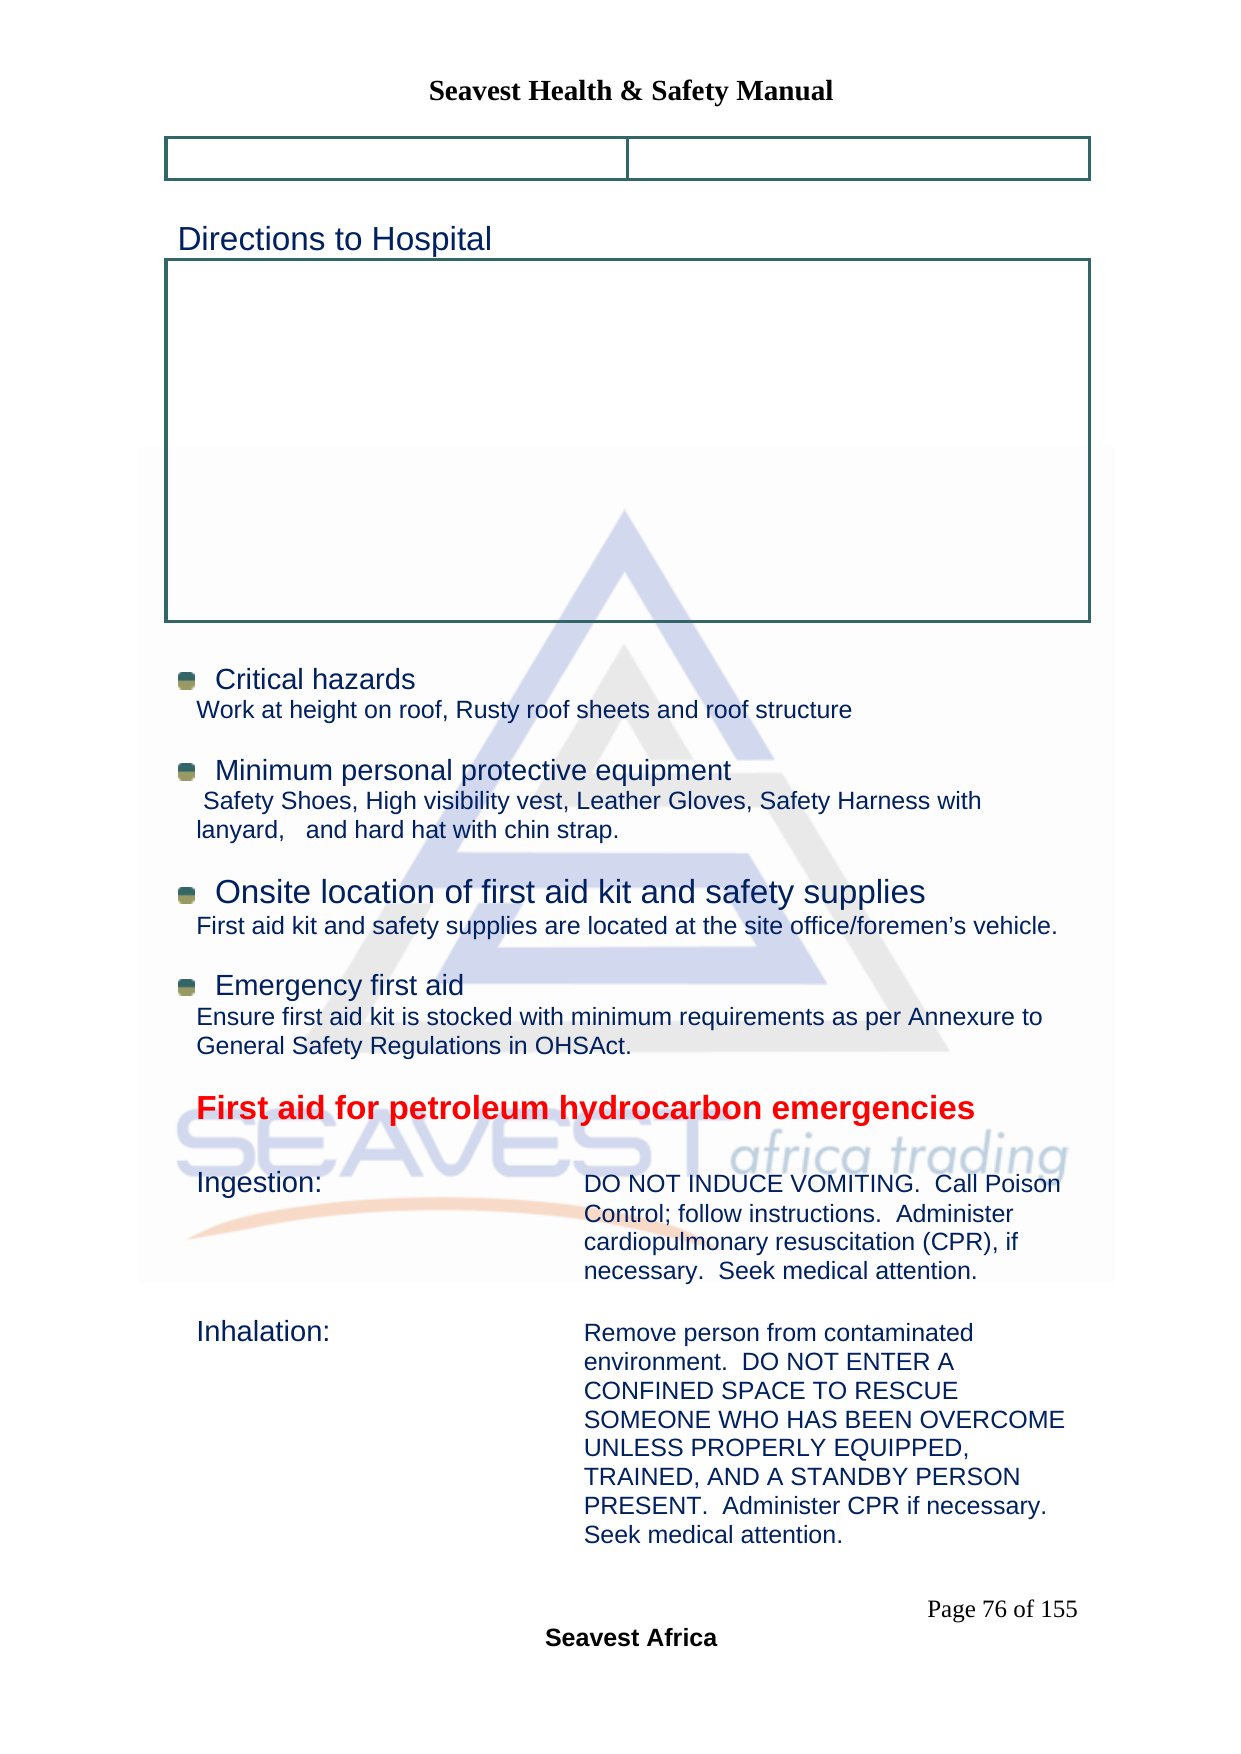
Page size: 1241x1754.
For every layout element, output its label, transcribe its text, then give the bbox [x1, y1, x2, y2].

picture [139, 447, 1115, 1283]
list Emergency first aid [177, 968, 1078, 1002]
table_cell [629, 139, 1088, 177]
list Minimum personal protective equipment [177, 753, 1078, 786]
text Directions to Hospital [177, 219, 1078, 257]
text Inhalation: Remove person from contaminated environment. DO NOT ENTER A CONFINED SPACE TO RESCUE SOMEONE WHO HAS BEEN OVERCOME UNLESS PROPERLY EQUIPPED, TRAINED, AND A STANDBY PERSON PRESENT. Administer CPR if necessary. Seek medical attention. [196, 1314, 1078, 1548]
text Work at height on roof, Rusty roof sheets and roof structure [196, 695, 1078, 724]
list Critical hazards [177, 662, 1078, 695]
text First aid kit and safety supplies are located at the site office/foremen’s vehicle. [196, 911, 1078, 940]
text Safety Shoes, High visibility vest, Leather Gloves, Safety Harness with lanyard, and hard hat with chin strap. [196, 786, 1078, 844]
text First aid for petroleum hydrocarbon emergencies [196, 1088, 1078, 1127]
text Ingestion: DO NOT INDUCE VOMITING. Call Poison Control; follow instructions. Administer cardiopulmonary resuscitation (CPR), if necessary. Seek medical attention. [196, 1165, 1078, 1285]
table_header [168, 261, 1088, 620]
table_cell [168, 139, 626, 177]
list Onsite location of first aid kit and safety supplies [177, 872, 1078, 911]
text Ensure first aid kit is stocked with minimum requirements as per Annexure to General Safety Regulations in OHSAct. [196, 1002, 1078, 1059]
